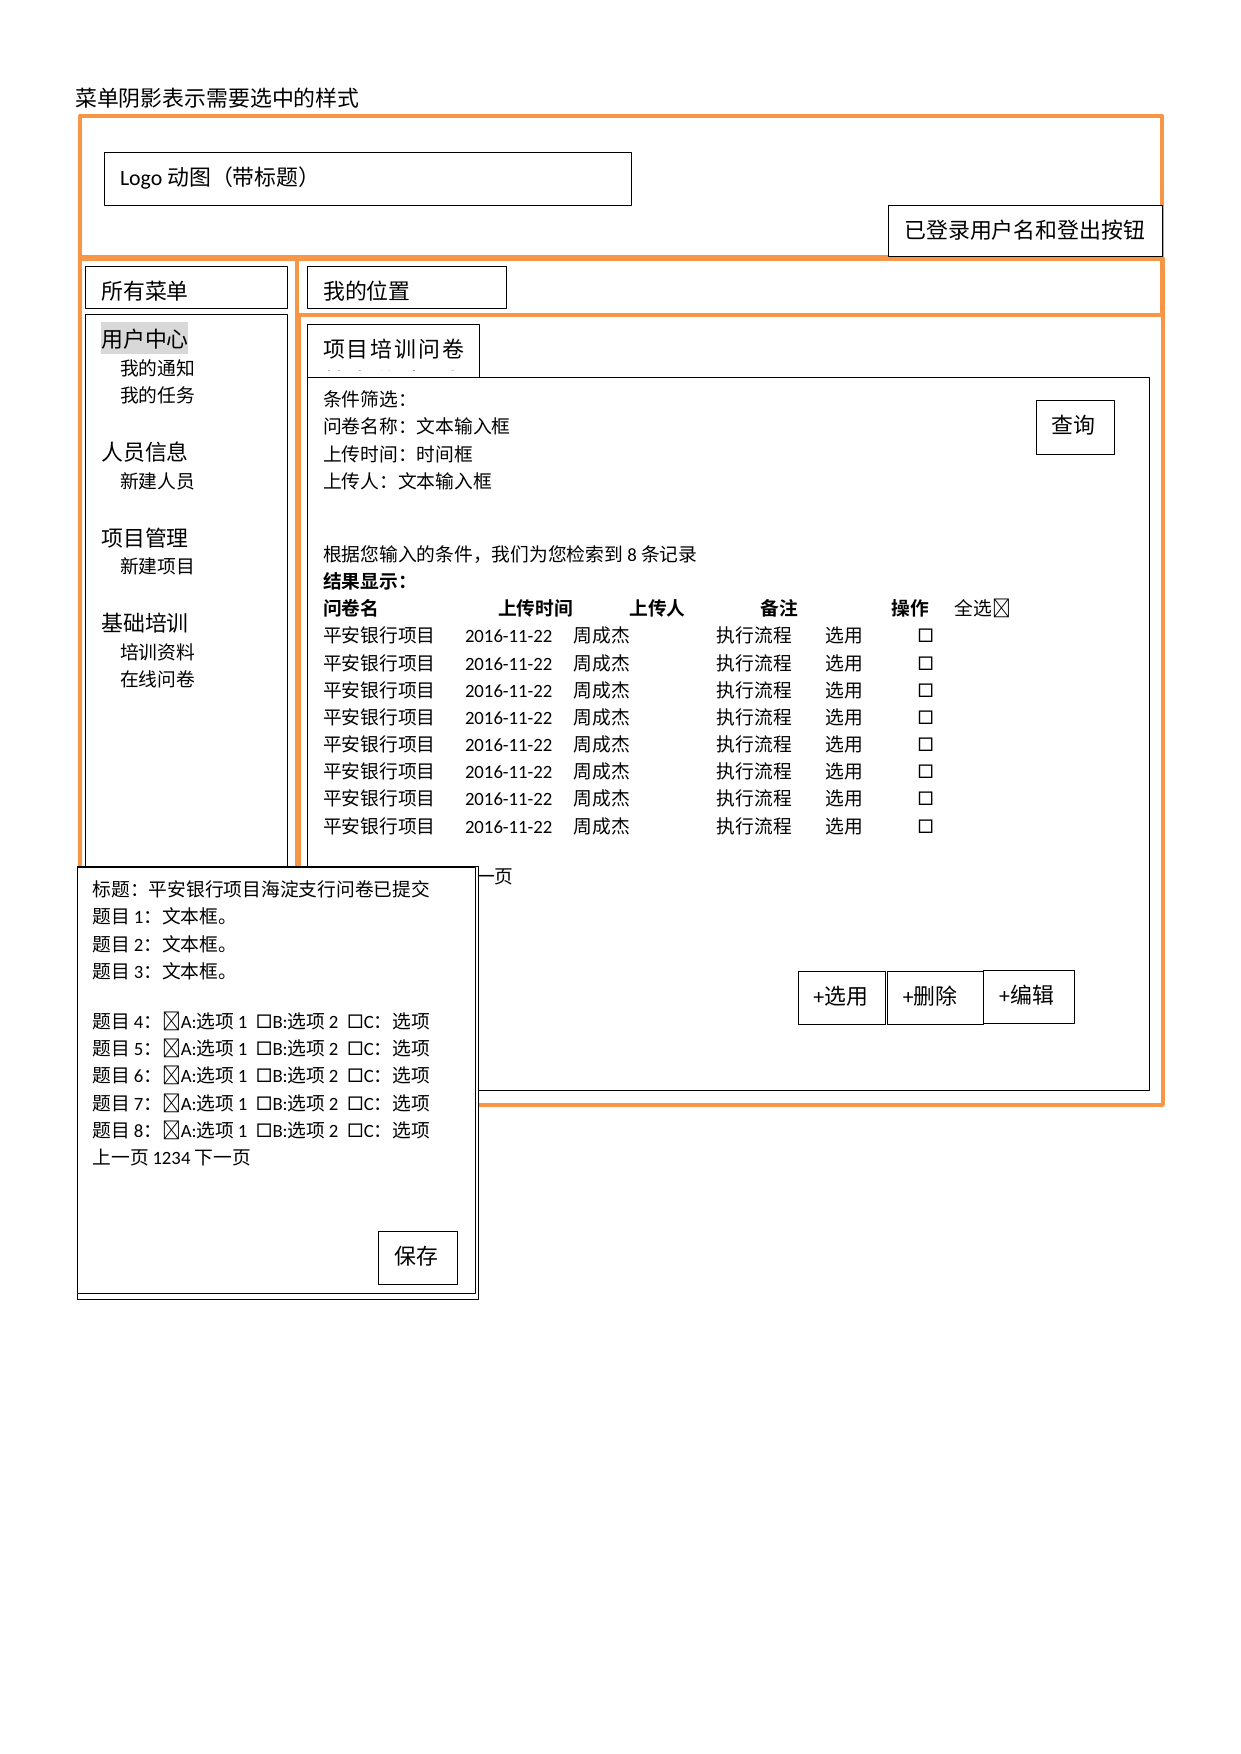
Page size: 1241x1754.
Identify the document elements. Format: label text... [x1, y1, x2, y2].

text 菜单阴影表示需要选中的样式 [75, 81, 1165, 113]
